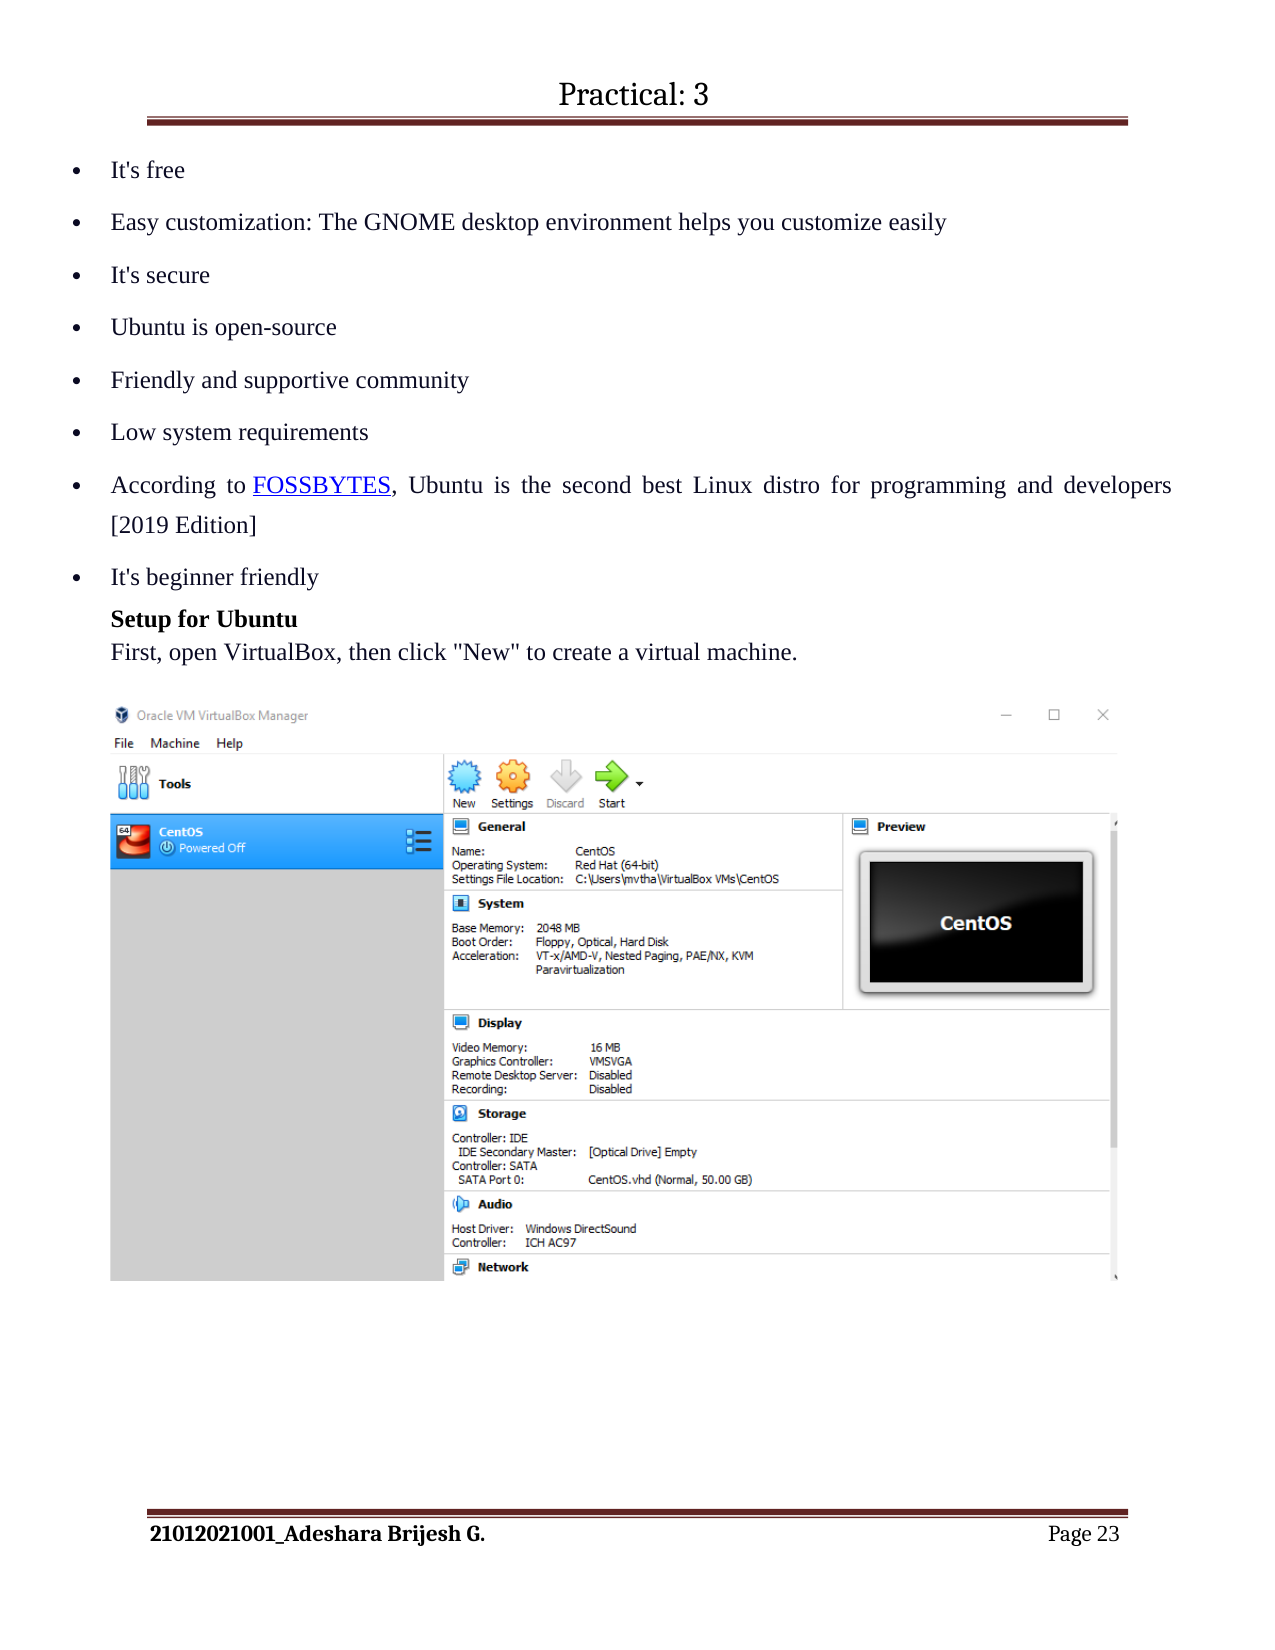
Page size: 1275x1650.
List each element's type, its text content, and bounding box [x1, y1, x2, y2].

text Setup for Ubuntu [110, 604, 1173, 632]
picture [110, 703, 1118, 1281]
list According to FOSSBYTES, Ubuntu is the second best Linux distro for programming and developers [2019 Edition] [73, 459, 1173, 539]
list Friendly and supportive community [73, 354, 1173, 394]
list It's free [73, 144, 1173, 184]
list Low system requirements [73, 406, 1173, 446]
list Ubuntu is open-source [73, 301, 1173, 341]
text First, open VirtualBox, then click "New" to create a virtual machine. [110, 637, 1173, 666]
list It's secure [73, 249, 1173, 289]
list Easy customization: The GNOME desktop environment helps you customize easily [73, 196, 1173, 236]
list It's beginner friendly [73, 551, 1173, 591]
